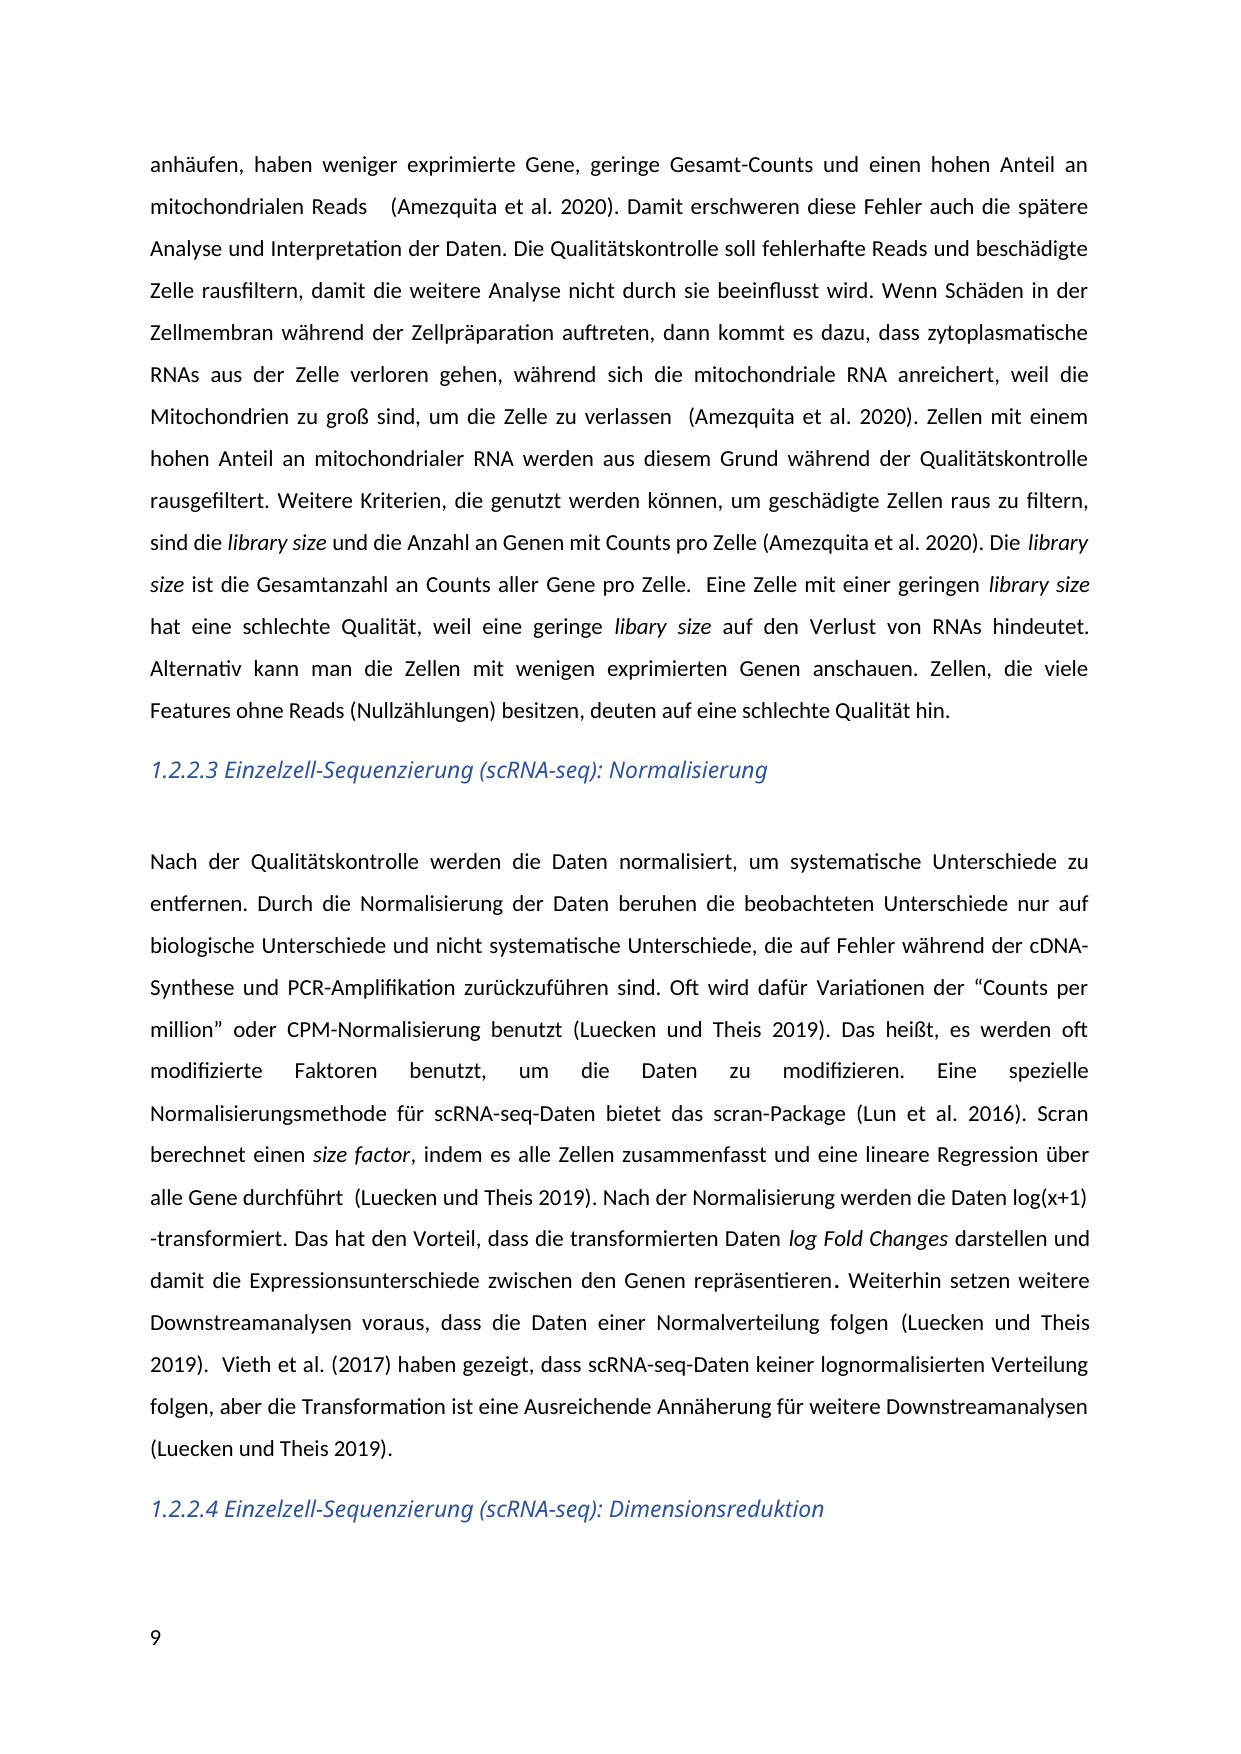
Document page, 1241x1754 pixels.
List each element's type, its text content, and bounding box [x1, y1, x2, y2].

subtitle 1.2.2.4 Einzelzell-Sequenzierung (scRNA-seq): Dimensionsreduktion [150, 1493, 1090, 1524]
subtitle 1.2.2.3 Einzelzell-Sequenzierung (scRNA-seq): Normalisierung [150, 754, 1090, 786]
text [150, 150, 1090, 724]
text Nach der Qualitätskontrolle werden die Daten normalisiert, um systematische Unterschiede zu entfernen. Durch die Normalisierung der Daten beruhen die beobachteten Unterschiede nur auf biologische Unterschiede und nicht systematische Unterschiede, die auf Fehler während der cDNA-Synthese und PCR-Amplifikation zurückzuführen sind. Oft wird dafür Variationen der “Counts per million” oder CPM-Normalisierung benutzt (Luecken und Theis 2019). Das heißt, es werden oft modifizierte Faktoren benutzt, um die Daten zu modifizieren. Eine spezielle Normalisierungsmethode für scRNA-seq-Daten bietet das scran-Package (Lun et al. 2016). Scran berechnet einen size factor, indem es alle Zellen zusammenfasst und eine lineare Regression über alle Gene durchführt (Luecken und Theis 2019). Nach der Normalisierung werden die Daten log(x+1) -transformiert. Das hat den Vorteil, dass die transformierten Daten log Fold Changes darstellen und damit die Expressionsunterschiede zwischen den Genen repräsentieren. Weiterhin setzen weitere Downstreamanalysen voraus, dass die Daten einer Normalverteilung folgen (Luecken und Theis 2019). Vieth et al. (2017) haben gezeigt, dass scRNA-seq-Daten keiner lognormalisierten Verteilung folgen, aber die Transformation ist eine Ausreichende Annäherung für weitere Downstreamanalysen (Luecken und Theis 2019). [150, 847, 1090, 1462]
